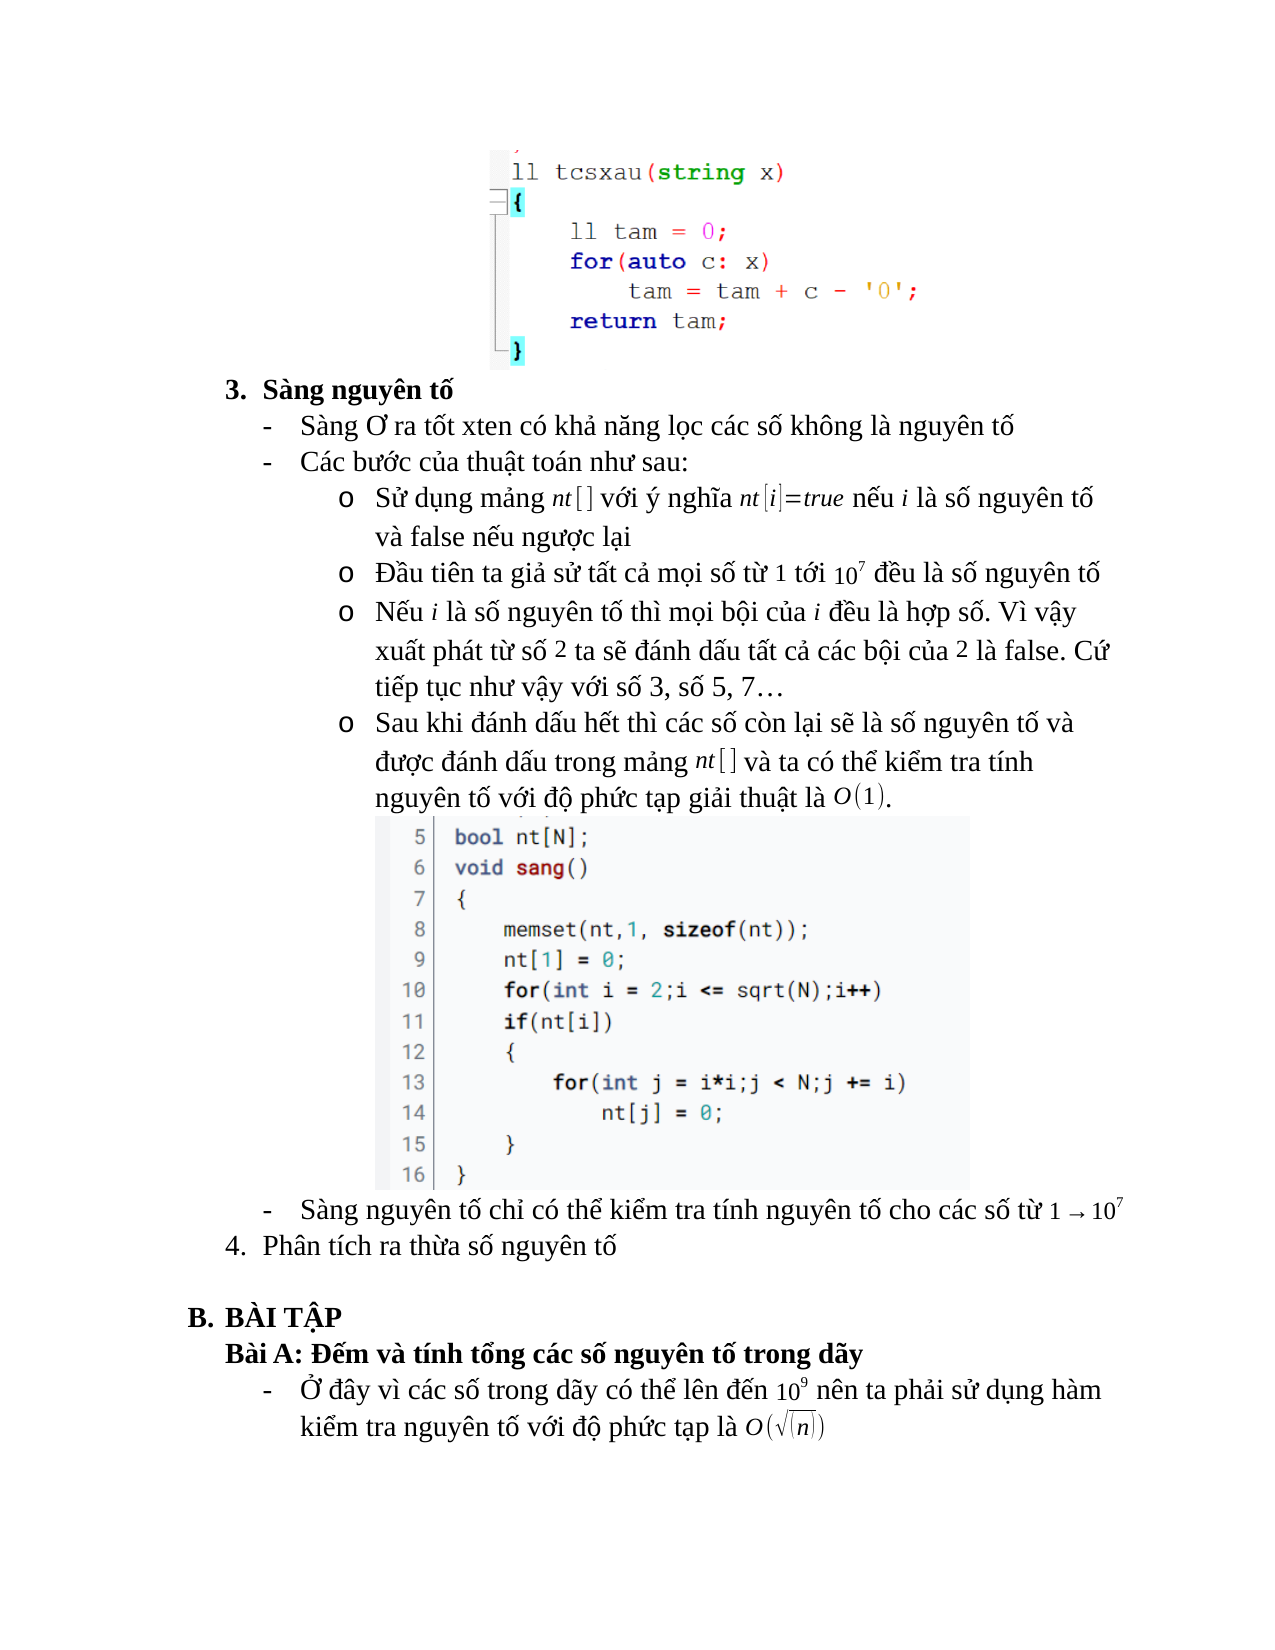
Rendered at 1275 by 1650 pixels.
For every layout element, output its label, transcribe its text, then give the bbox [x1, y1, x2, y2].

list Các bước của thuật toán như sau: [262, 444, 1125, 478]
list BÀI TẬP [187, 1300, 1125, 1334]
list Sử dụng mảng với ý nghĩa nếu là số nguyên tố và false nếu ngược lại [337, 480, 1125, 553]
list Phân tích ra thừa số nguyên tố [225, 1228, 1125, 1261]
list Nếu là số nguyên tố thì mọi bội của đều là hợp số. Vì vậy xuất phát từ số ta sẽ đánh dấu tất cả các bội của là false. Cứ tiếp tục như vậy với số 3, số 5, 7… [337, 594, 1125, 702]
list Sàng nguyên tố [225, 372, 1125, 406]
list Ở đây vì các số trong dãy có thể lên đến nên ta phải sử dụng hàm kiểm tra nguyên tố với độ phức tạp là [262, 1372, 1125, 1442]
list Sàng nguyên tố chỉ có thể kiểm tra tính nguyên tố cho các số từ [262, 1192, 1125, 1225]
list Sàng Ơ ra tốt xten có khả năng lọc các số không là nguyên tố [262, 408, 1125, 442]
list Đầu tiên ta giả sử tất cả mọi số từ tới đều là số nguyên tố [337, 555, 1125, 591]
picture [489, 150, 936, 370]
list Bài A: Đếm và tính tổng các số nguyên tố trong dãy [225, 1336, 1125, 1370]
picture [375, 816, 970, 1190]
list Sau khi đánh dấu hết thì các số còn lại sẽ là số nguyên tố và được đánh dấu trong mảng và ta có thể kiểm tra tính nguyên tố với độ phức tạp giải thuật là . [337, 705, 1125, 813]
